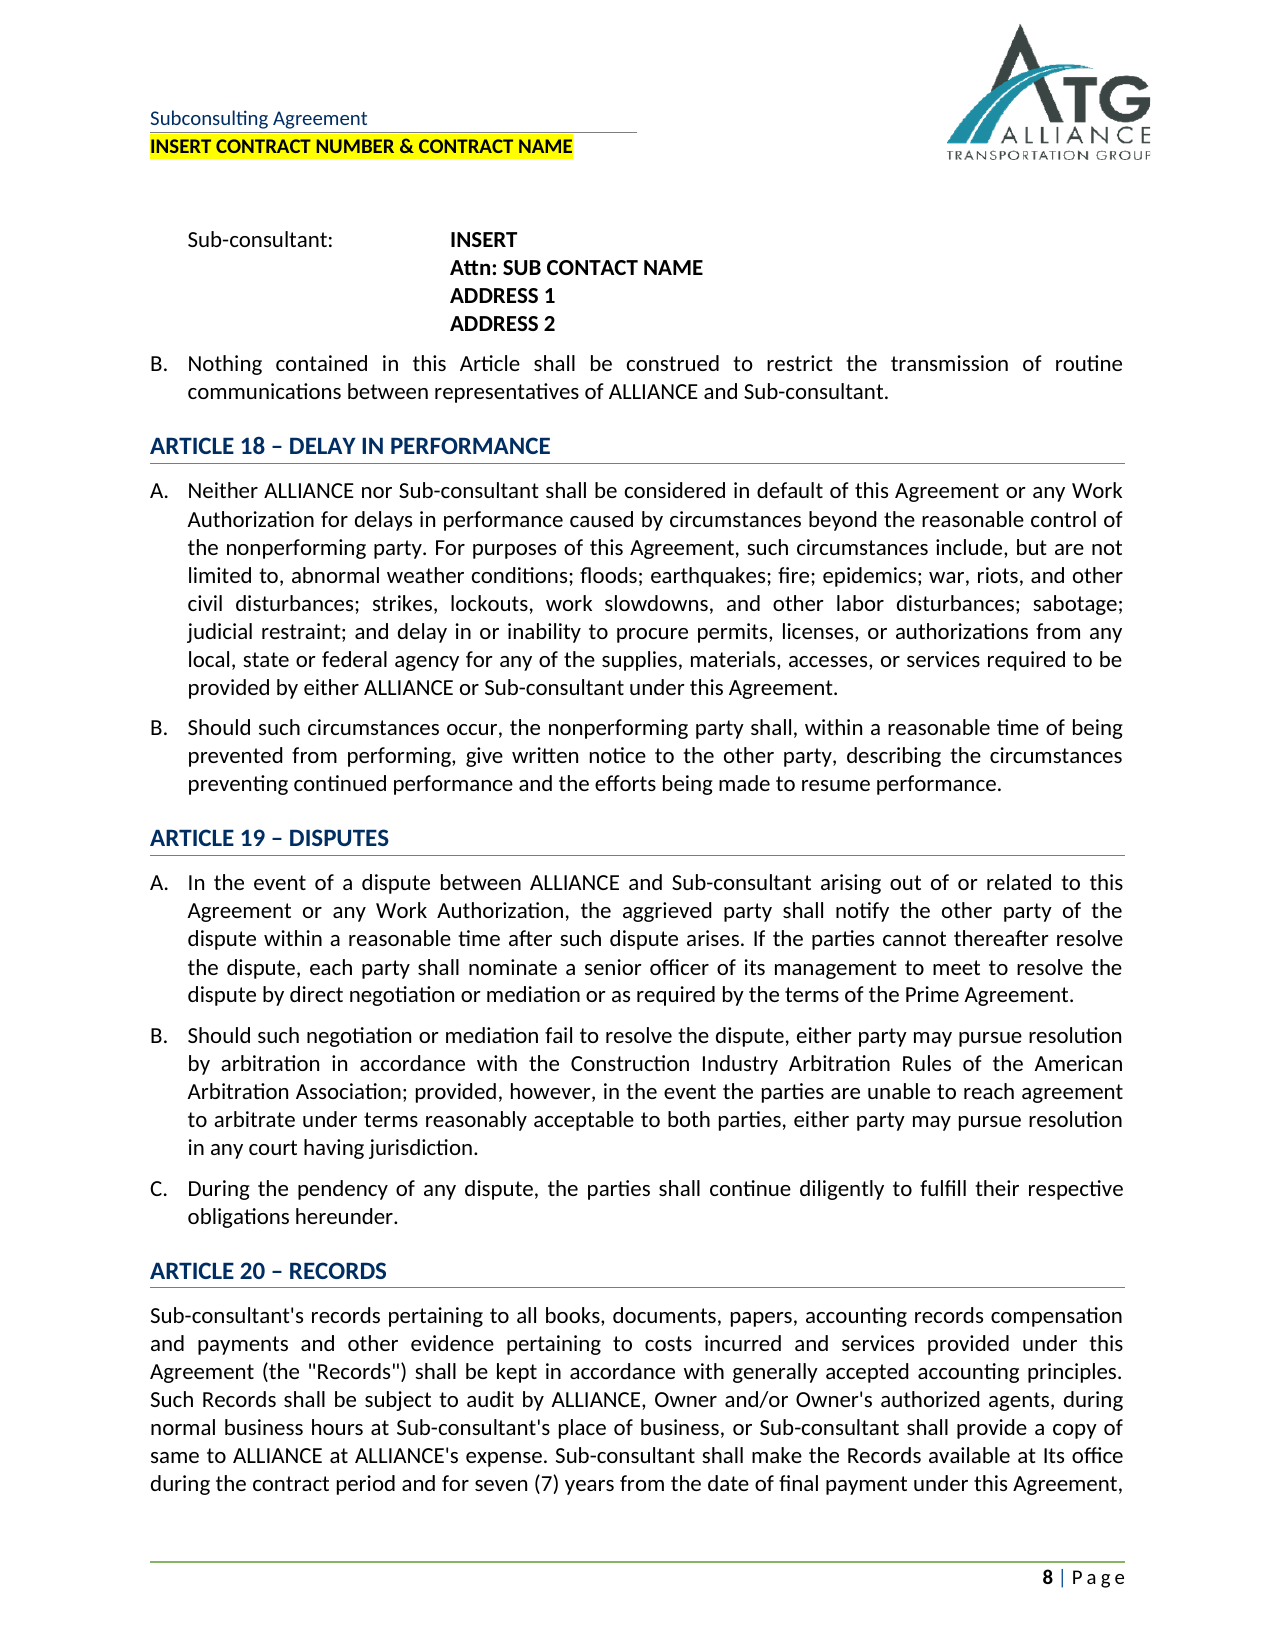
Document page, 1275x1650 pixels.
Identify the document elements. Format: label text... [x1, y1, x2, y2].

text C. During the pendency of any dispute, the parties shall continue diligently to fulfill their respective obligations hereunder. [150, 1174, 1125, 1230]
picture [946, 23, 1151, 160]
text A. In the event of a dispute between ALLIANCE and Sub-consultant arising out of or related to this Agreement or any Work Authorization, the aggrieved party shall notify the other party of the dispute within a reasonable time after such dispute arises. If the parties cannot thereafter resolve the dispute, each party shall nominate a senior officer of its management to meet to resolve the dispute by direct negotiation or mediation or as required by the terms of the Prime Agreement. [150, 868, 1125, 1009]
text A. Neither ALLIANCE nor Sub-consultant shall be considered in default of this Agreement or any Work Authorization for delays in performance caused by circumstances beyond the reasonable control of the nonperforming party. For purposes of this Agreement, such circumstances include, but are not limited to, abnormal weather conditions; floods; earthquakes; fire; epidemics; war, riots, and other civil disturbances; strikes, lockouts, work slowdowns, and other labor disturbances; sabotage; judicial restraint; and delay in or inability to procure permits, licenses, or authorizations from any local, state or federal agency for any of the supplies, materials, accesses, or services required to be provided by either ALLIANCE or Sub-consultant under this Agreement. [150, 477, 1125, 701]
text B. Should such negotiation or mediation fail to resolve the dispute, either party may pursue resolution by arbitration in accordance with the Construction Industry Arbitration Rules of the American Arbitration Association; provided, however, in the event the parties are unable to reach agreement to arbitrate under terms reasonably acceptable to both parties, either party may pursue resolution in any court having jurisdiction. [150, 1021, 1125, 1161]
text B. Nothing contained in this Article shall be construed to restrict the transmission of routine communications between representatives of ALLIANCE and Sub-consultant. [150, 349, 1125, 406]
text ADDRESS 2 [187, 309, 1125, 337]
subtitle ARTICLE 19 – DISPUTES [150, 822, 1125, 855]
text Sub-consultant: INSERT [187, 225, 1125, 253]
subtitle ARTICLE 18 – DELAY IN PERFORMANCE [150, 431, 1125, 463]
text ADDRESS 1 [187, 281, 1125, 309]
text B. Should such circumstances occur, the nonperforming party shall, within a reasonable time of being prevented from performing, give written notice to the other party, describing the circumstances preventing continued performance and the efforts being made to resume performance. [150, 713, 1125, 797]
subtitle ARTICLE 20 – RECORDS [150, 1255, 1125, 1287]
text Attn: SUB CONTACT NAME [187, 253, 1125, 281]
